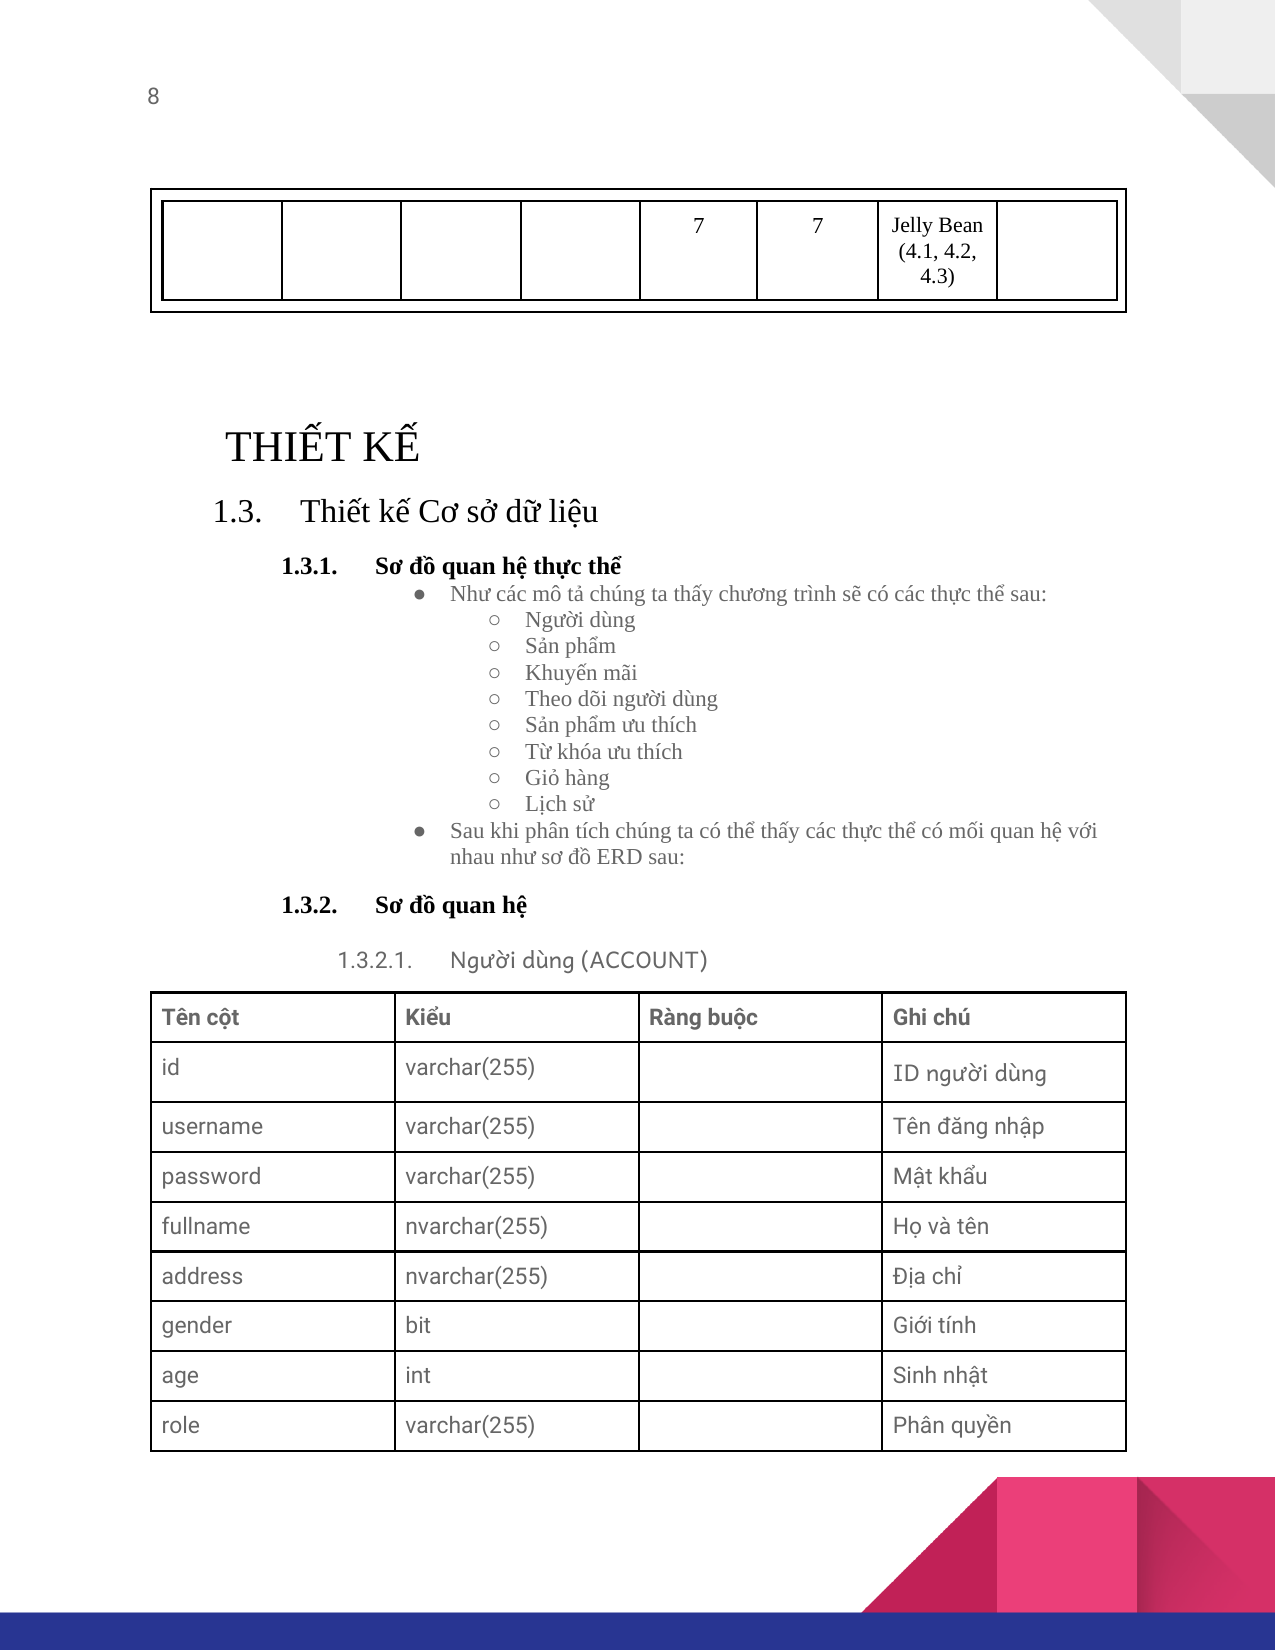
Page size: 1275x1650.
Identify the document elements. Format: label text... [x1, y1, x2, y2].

list Sản phẩm ưu thích [487, 711, 1125, 738]
picture [0, 1475, 1275, 1650]
table_cell bit [396, 1302, 638, 1350]
table_cell age [152, 1352, 394, 1400]
table_cell [640, 1402, 881, 1449]
table_cell varchar(255) [396, 1402, 638, 1449]
table_cell role [152, 1402, 394, 1449]
table_cell [640, 1153, 881, 1201]
table_cell address [152, 1253, 394, 1300]
list Theo dõi người dùng [487, 685, 1125, 711]
list Sau khi phân tích chúng ta có thể thấy các thực thể có mối quan hệ với nhau như sơ đồ ERD sau: [412, 817, 1125, 869]
table_cell int [396, 1352, 638, 1400]
table_cell [640, 1352, 881, 1400]
subtitle Sơ đồ quan hệ thực thể [337, 551, 1125, 580]
table_header Ghi chú [883, 994, 1125, 1041]
list Người dùng [487, 606, 1125, 632]
table_cell username [152, 1103, 394, 1151]
table_cell [640, 1302, 881, 1350]
list Từ khóa ưu thích [487, 738, 1125, 764]
table_header Kiểu [396, 994, 638, 1041]
list Lịch sử [487, 791, 1125, 817]
table_cell ID người dùng [883, 1043, 1125, 1101]
table_cell fullname [152, 1203, 394, 1250]
list Như các mô tả chúng ta thấy chương trình sẽ có các thực thể sau: [412, 580, 1125, 606]
table_cell Mật khẩu [883, 1153, 1125, 1201]
table_cell Tên đăng nhập [883, 1103, 1125, 1151]
table_cell Giới tính [883, 1302, 1125, 1350]
list Khuyến mãi [487, 659, 1125, 685]
table_header Ràng buộc [640, 994, 881, 1041]
table_cell varchar(255) [396, 1043, 638, 1101]
list Sản phẩm [487, 632, 1125, 659]
table_cell nvarchar(255) [396, 1203, 638, 1250]
list Người dùng (ACCOUNT) [412, 940, 1125, 977]
table_cell gender [152, 1302, 394, 1350]
table_header Tên cột [152, 994, 394, 1041]
table_cell varchar(255) [396, 1103, 638, 1151]
table_cell id [152, 1043, 394, 1101]
subtitle Thiết kế Cơ sở dữ liệu [262, 492, 1125, 530]
table_cell password [152, 1153, 394, 1201]
list Giỏ hàng [487, 764, 1125, 791]
table_cell Địa chỉ [883, 1253, 1125, 1300]
table_header Angular hỗ trợ hầu hết các trình duyệt gần đây. Điều này bao gồm các phiên bản cụ thể sau: [152, 190, 1125, 311]
table_cell Sinh nhật [883, 1352, 1125, 1400]
table_cell Phân quyền [883, 1402, 1125, 1449]
table_cell nvarchar(255) [396, 1253, 638, 1300]
table_cell Họ và tên [883, 1203, 1125, 1250]
table_cell [640, 1103, 881, 1151]
subtitle THIẾT KẾ [225, 421, 1125, 471]
picture [1087, 0, 1275, 188]
table_cell [640, 1253, 881, 1300]
table_cell [640, 1043, 881, 1101]
subtitle Sơ đồ quan hệ [337, 890, 1125, 919]
table_cell [640, 1203, 881, 1250]
table_cell varchar(255) [396, 1153, 638, 1201]
